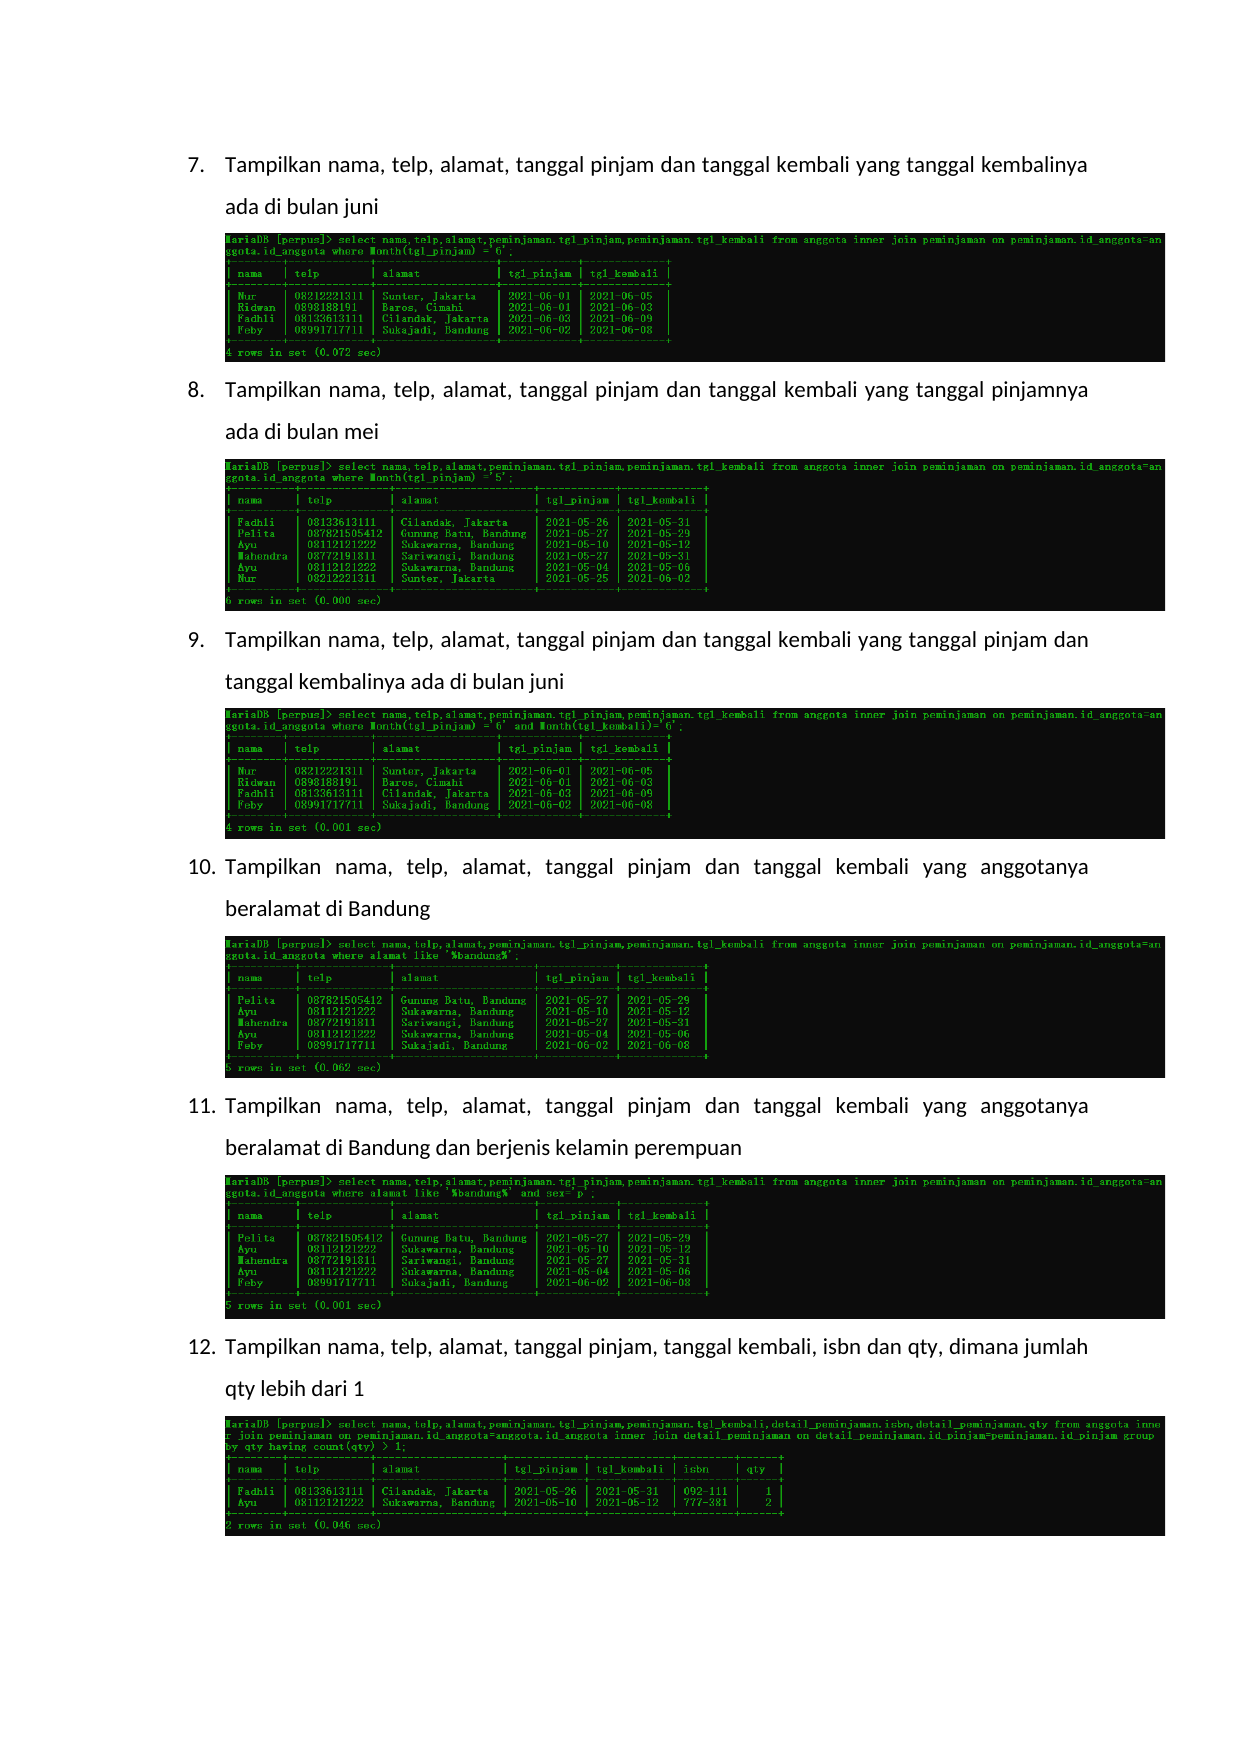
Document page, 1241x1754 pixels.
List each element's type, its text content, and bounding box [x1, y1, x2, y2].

list Tampilkan nama, telp, alamat, tanggal pinjam dan tanggal kembali yang anggotanya beralamat di Bandung [187, 852, 1090, 922]
picture [225, 233, 1166, 362]
picture [225, 936, 1166, 1078]
picture [225, 459, 1166, 611]
list Tampilkan nama, telp, alamat, tanggal pinjam dan tanggal kembali yang tanggal pinjamnya ada di bulan mei [187, 376, 1090, 446]
picture [225, 1175, 1166, 1319]
list Tampilkan nama, telp, alamat, tanggal pinjam, tanggal kembali, isbn dan qty, dimana jumlah qty lebih dari 1 [187, 1332, 1090, 1402]
list Tampilkan nama, telp, alamat, tanggal pinjam dan tanggal kembali yang anggotanya beralamat di Bandung dan berjenis kelamin perempuan [187, 1091, 1090, 1161]
picture [225, 708, 1166, 839]
picture [225, 1416, 1166, 1536]
list Tampilkan nama, telp, alamat, tanggal pinjam dan tanggal kembali yang tanggal pinjam dan tanggal kembalinya ada di bulan juni [187, 625, 1090, 695]
list Tampilkan nama, telp, alamat, tanggal pinjam dan tanggal kembali yang tanggal kembalinya ada di bulan juni [187, 150, 1090, 220]
